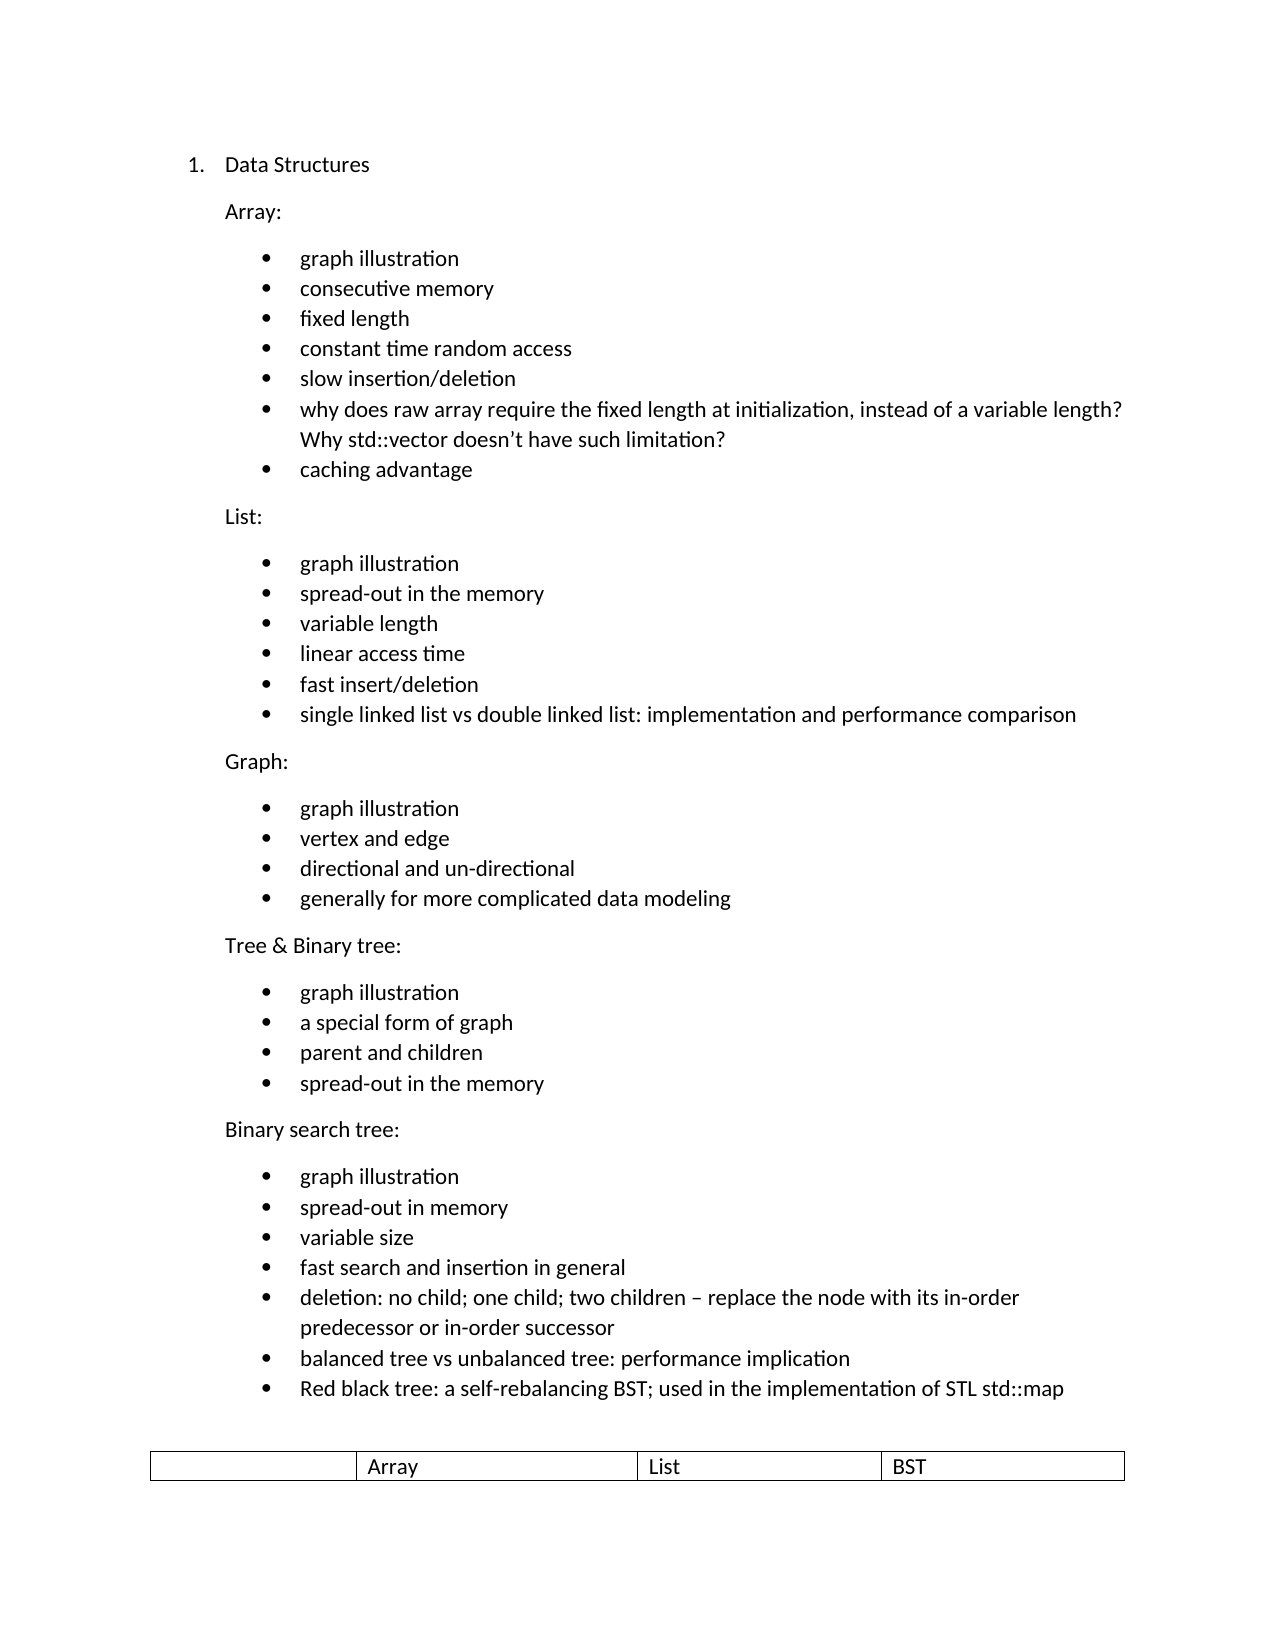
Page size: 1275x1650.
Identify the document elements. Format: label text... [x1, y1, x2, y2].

text List: [150, 502, 1125, 530]
text Graph: [150, 747, 1125, 775]
table_header BST [882, 1452, 1124, 1480]
text Binary search tree: [150, 1116, 1125, 1144]
list a special form of graph [262, 1008, 1125, 1036]
list Data Structures [187, 150, 1125, 178]
list graph illustration [262, 794, 1125, 822]
list spread-out in the memory [262, 579, 1125, 607]
list graph illustration [262, 244, 1125, 272]
list why does raw array require the fixed length at initialization, instead of a variable length? Why std::vector doesn’t have such limitation? [262, 395, 1125, 453]
list constant time random access [262, 334, 1125, 362]
list slow insertion/deletion [262, 364, 1125, 393]
list fixed length [262, 304, 1125, 332]
list spread-out in the memory [262, 1069, 1125, 1097]
list vertex and edge [262, 824, 1125, 852]
list graph illustration [262, 1162, 1125, 1191]
list fast search and insertion in general [262, 1253, 1125, 1281]
list variable length [262, 609, 1125, 637]
list graph illustration [262, 549, 1125, 577]
list balanced tree vs unbalanced tree: performance implication [262, 1344, 1125, 1372]
list directional and un-directional [262, 854, 1125, 882]
list graph illustration [262, 978, 1125, 1006]
text Tree & Binary tree: [150, 931, 1125, 959]
list fast insert/deletion [262, 670, 1125, 698]
list Red black tree: a self-rebalancing BST; used in the implementation of STL std::map [262, 1374, 1125, 1402]
text Array: [150, 197, 1125, 225]
table_header Array [357, 1452, 637, 1480]
list parent and children [262, 1038, 1125, 1067]
list consecutive memory [262, 274, 1125, 302]
table_header List [638, 1452, 881, 1480]
list deletion: no child; one child; two children – replace the node with its in-order predecessor or in-order successor [262, 1283, 1125, 1342]
list variable size [262, 1223, 1125, 1251]
list caching advantage [262, 455, 1125, 483]
table_header [151, 1452, 356, 1480]
list generally for more complicated data modeling [262, 884, 1125, 912]
list spread-out in memory [262, 1193, 1125, 1221]
list single linked list vs double linked list: implementation and performance comparison [262, 700, 1125, 728]
list linear access time [262, 639, 1125, 668]
